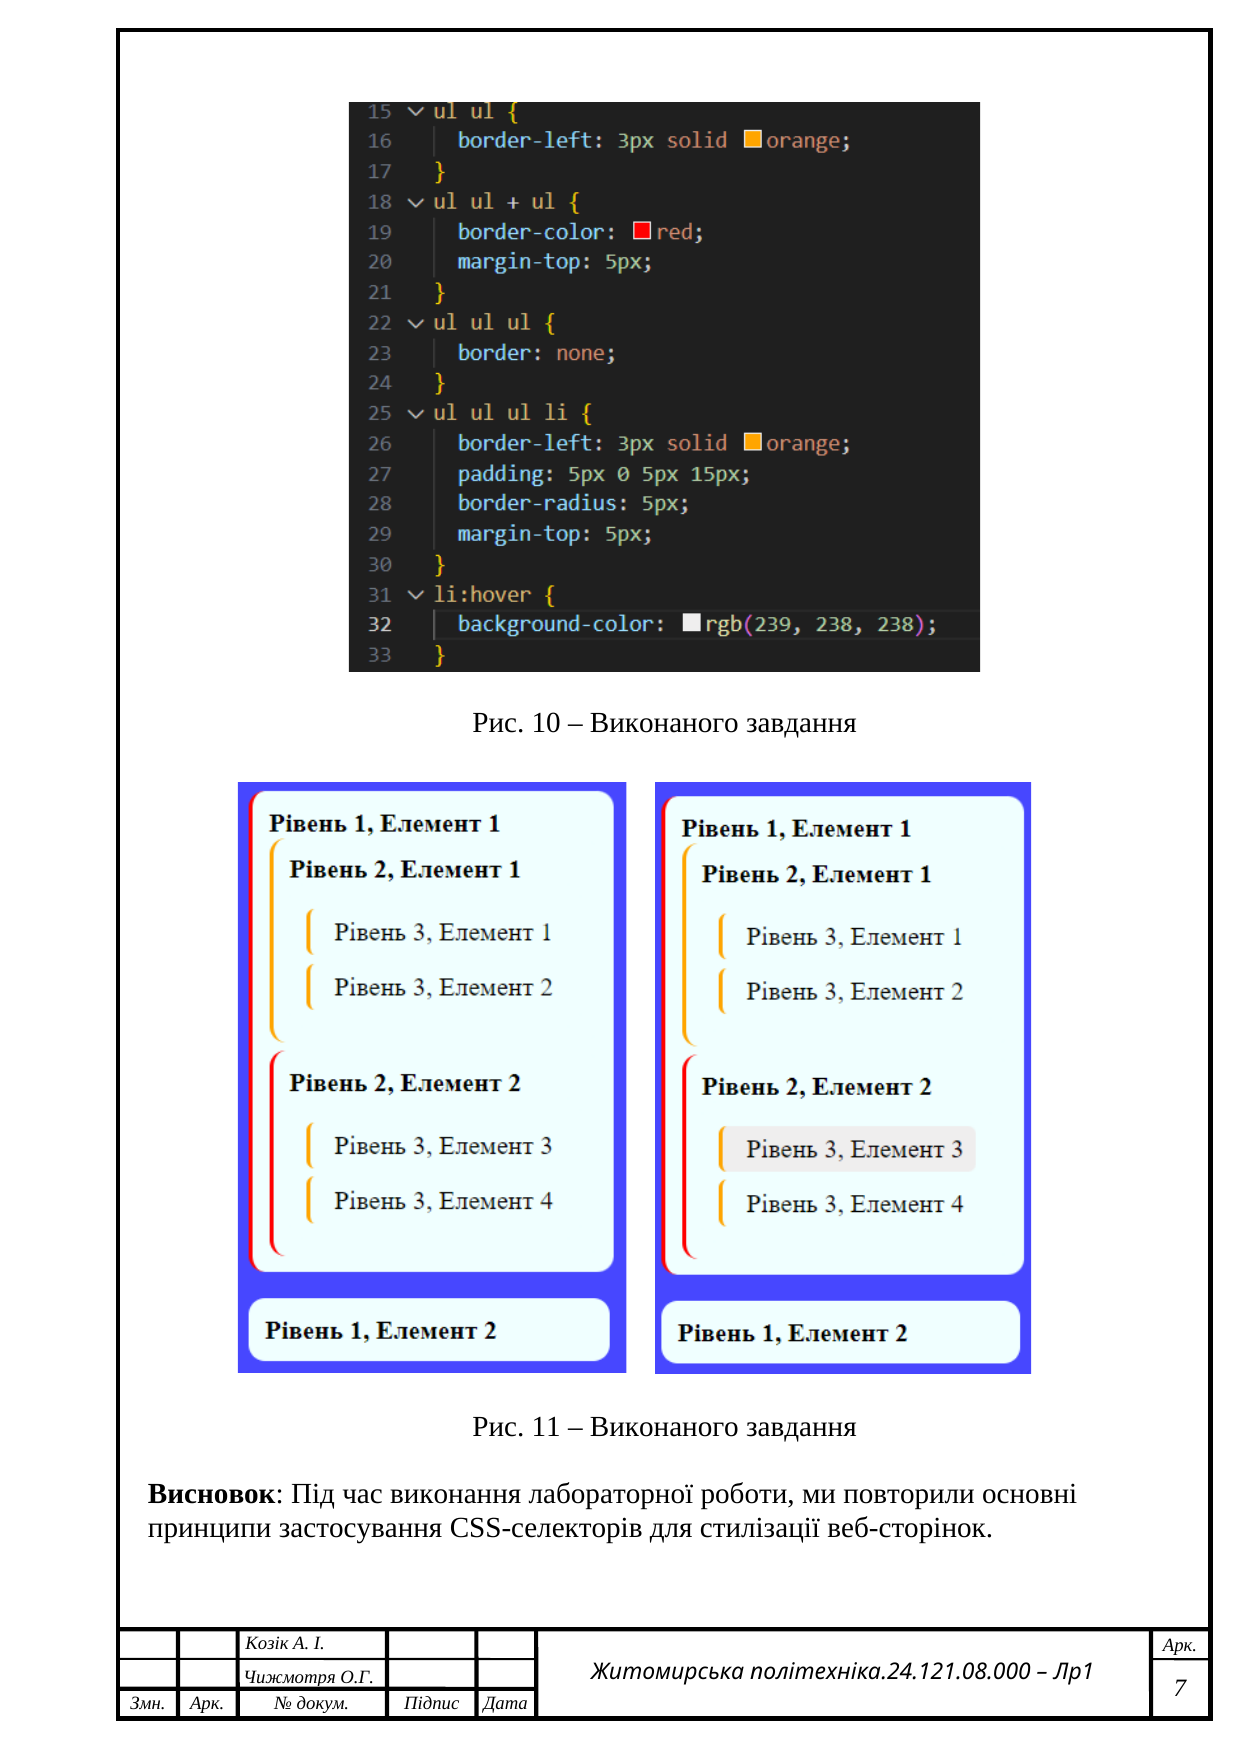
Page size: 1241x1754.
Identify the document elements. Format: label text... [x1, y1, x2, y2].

picture [655, 782, 1032, 1374]
picture [237, 782, 627, 1373]
text Рис. 11 – Виконаного завдання [148, 1409, 1181, 1443]
text Висновок: Під час виконання лабораторної роботи, ми повторили основні принципи застосування CSS-селекторів для стилізації веб-сторінок. [148, 1477, 1181, 1544]
picture [348, 102, 980, 672]
text Рис. 10 – Виконаного завдання [148, 705, 1181, 739]
